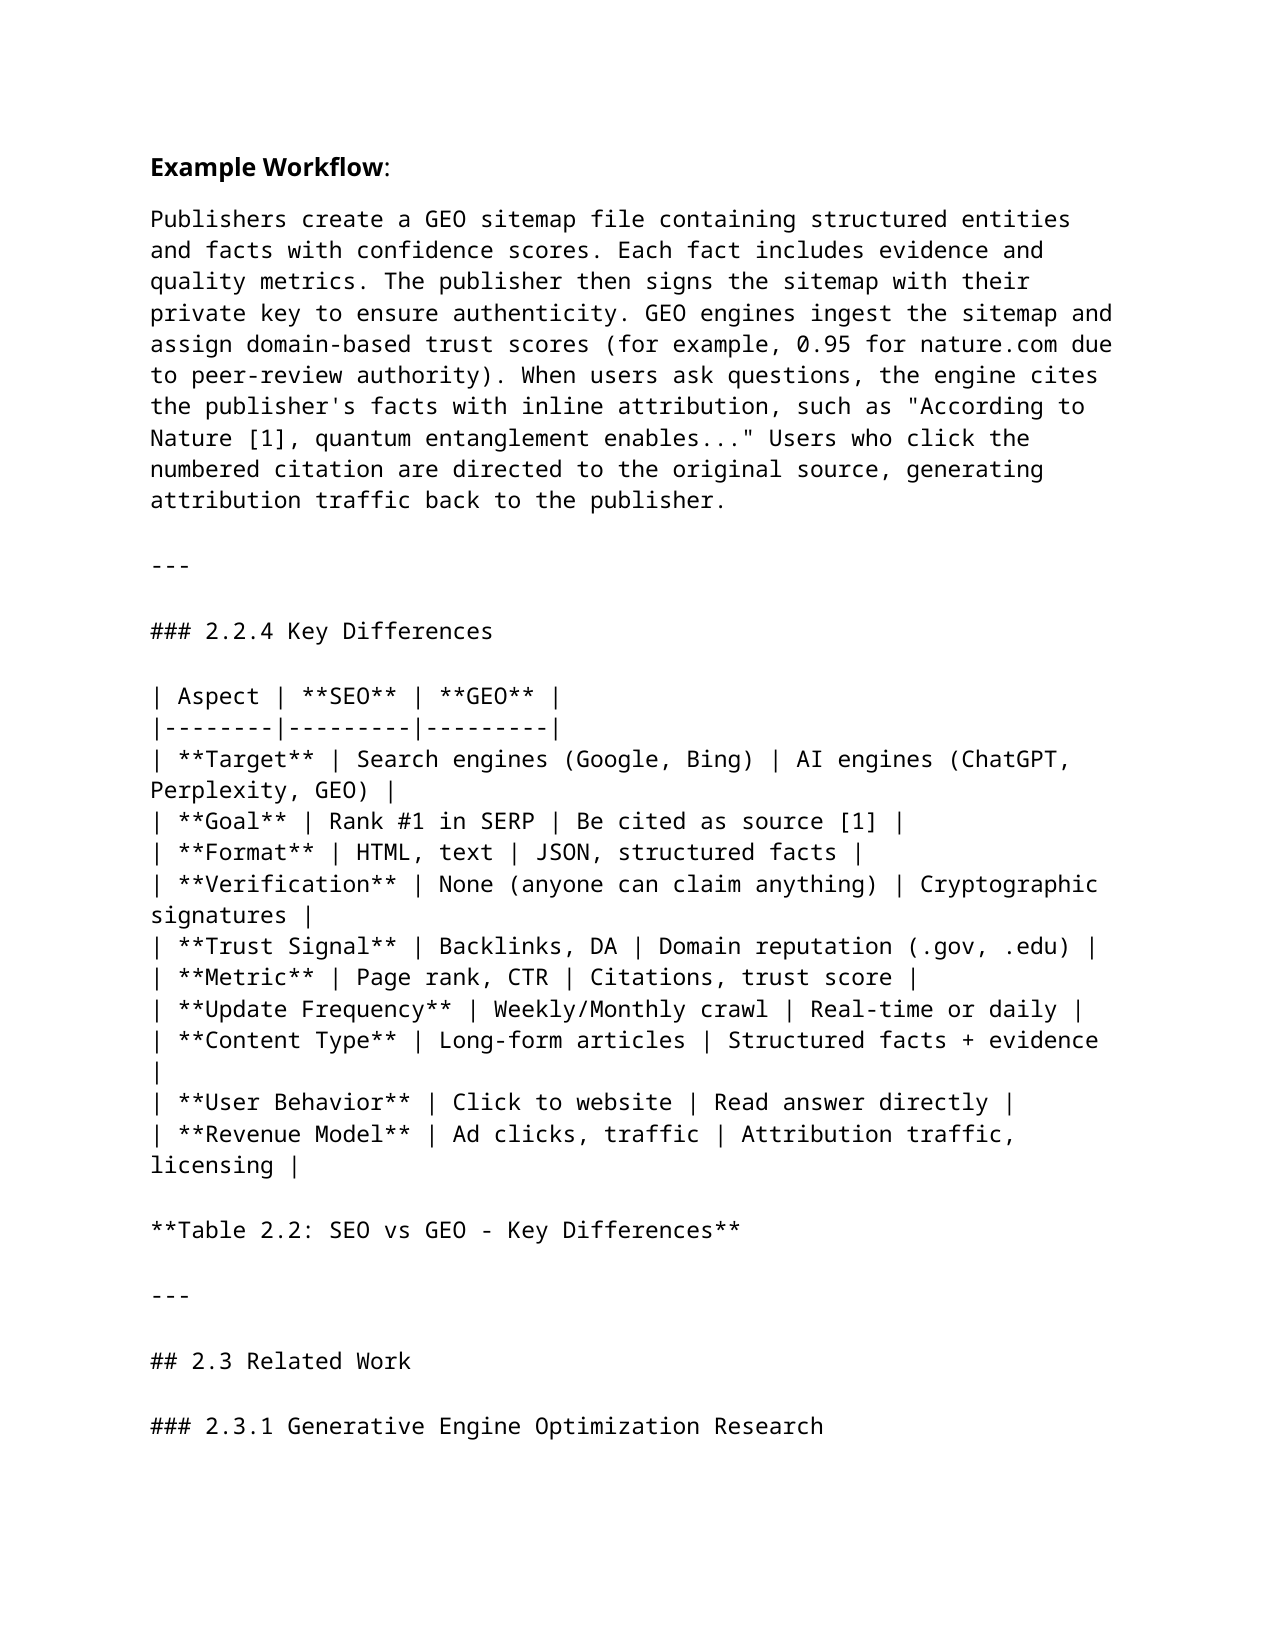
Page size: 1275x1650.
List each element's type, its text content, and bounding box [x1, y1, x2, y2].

text Example Workflow: [150, 150, 1125, 184]
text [150, 203, 1125, 1475]
